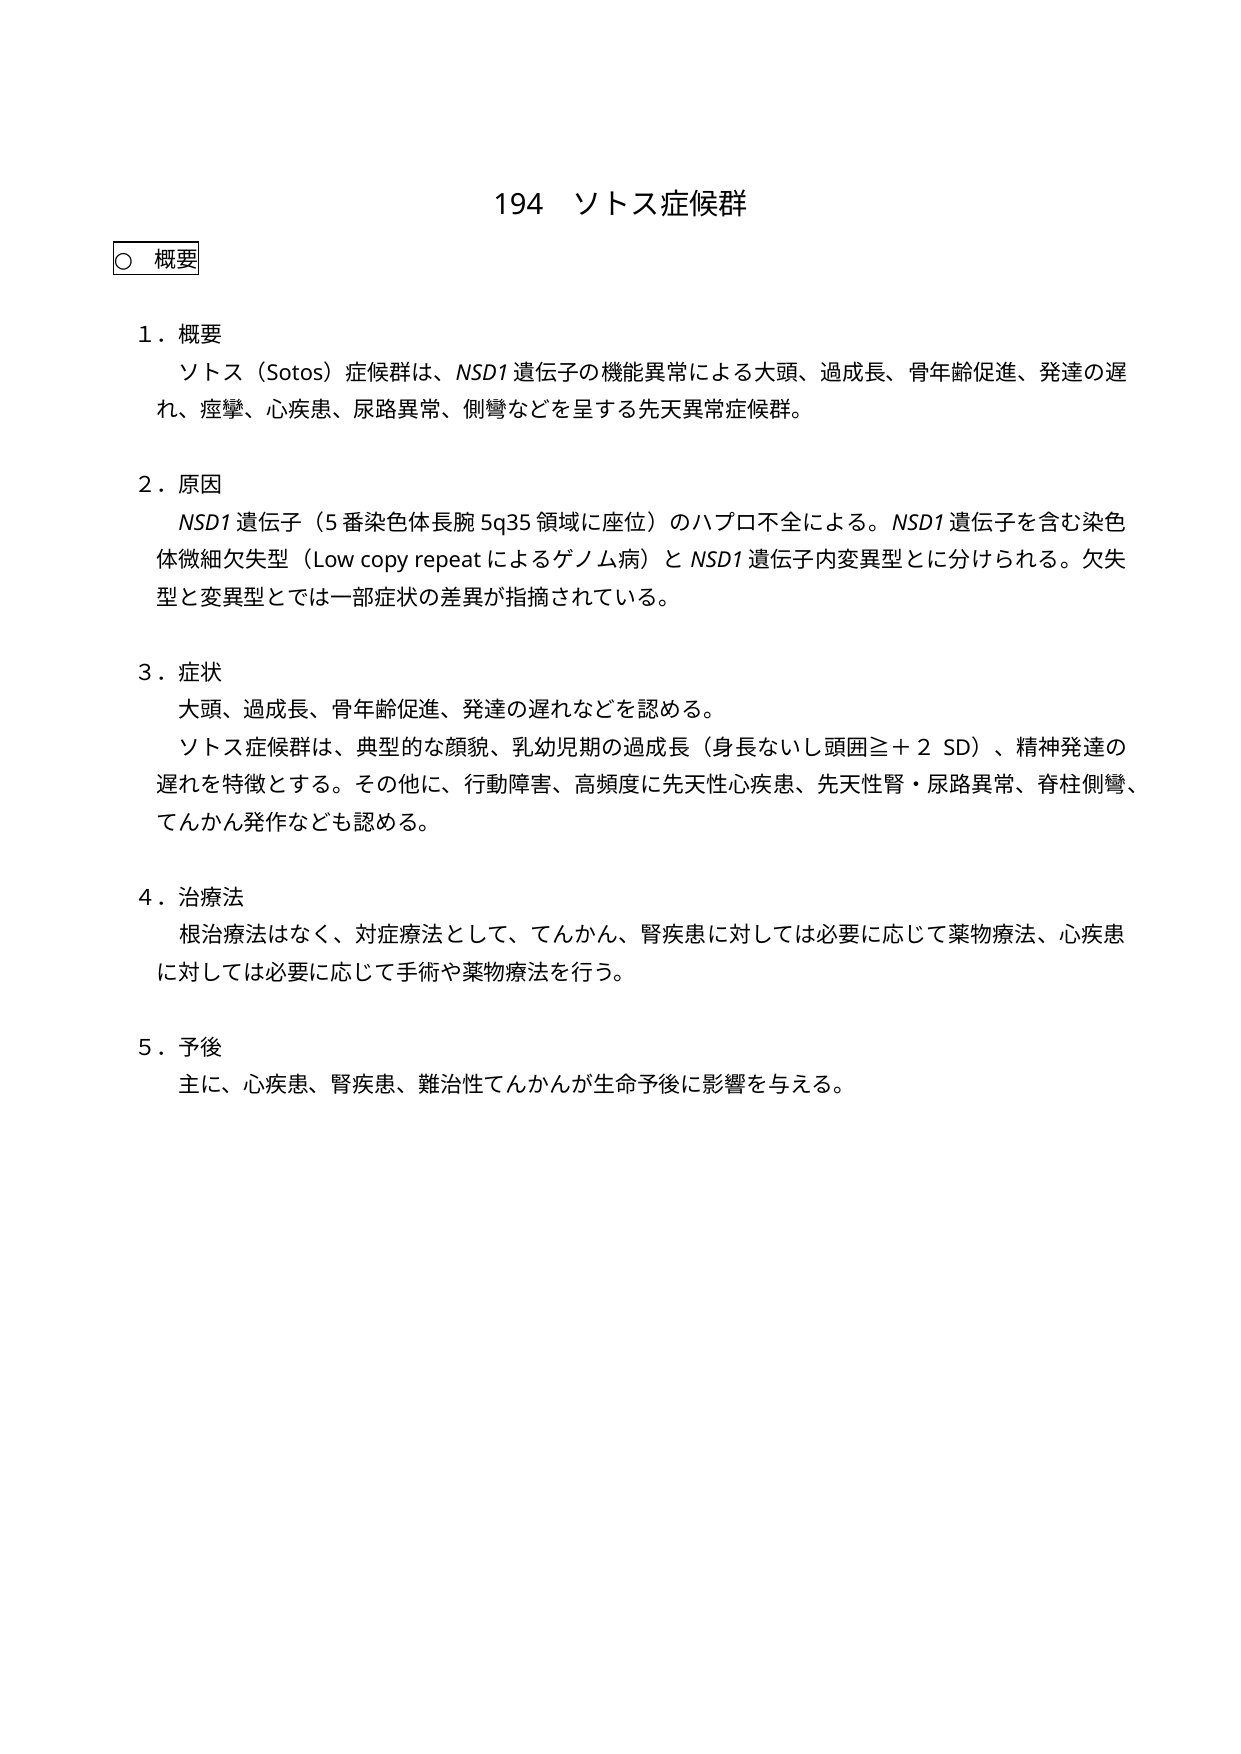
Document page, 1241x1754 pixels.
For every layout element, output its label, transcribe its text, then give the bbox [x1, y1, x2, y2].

text ○ 概要 [112, 239, 1128, 277]
text 194 ソトス症候群 [112, 164, 1128, 239]
text ３．症状 [134, 652, 1128, 689]
text ソトス症候群は、典型的な顔貌、乳幼児期の過成長（身長ないし頭囲≧＋２SD）、精神発達の遅れを特徴とする。その他に、行動障害、高頻度に先天性心疾患、先天性腎・尿路異常、脊柱側彎、てんかん発作なども認める。 [156, 727, 1128, 839]
text NSD1遺伝子（5番染色体長腕5q35領域に座位）のハプロ不全による。NSD1遺伝子を含む染色体微細欠失型（Low copy repeatによるゲノム病）とNSD1遺伝子内変異型とに分けられる。欠失型と変異型とでは一部症状の差異が指摘されている。 [156, 502, 1128, 614]
text ２．原因 [134, 464, 1128, 502]
text 根治療法はなく、対症療法として、てんかん、腎疾患に対しては必要に応じて薬物療法、心疾患に対しては必要に応じて手術や薬物療法を行う。 [157, 914, 1128, 989]
text ４．治療法 [134, 877, 1128, 914]
text 大頭、過成長、骨年齢促進、発達の遅れなどを認める。 [156, 689, 1128, 727]
text ５．予後 [134, 1027, 1128, 1064]
text 主に、心疾患、腎疾患、難治性てんかんが生命予後に影響を与える。 [112, 1064, 1128, 1102]
text ソトス（Sotos）症候群は、NSD1遺伝子の機能異常による大頭、過成長、骨年齢促進、発達の遅れ、痙攣、心疾患、尿路異常、側彎などを呈する先天異常症候群。 [157, 352, 1128, 427]
text １．概要 [134, 314, 1128, 352]
